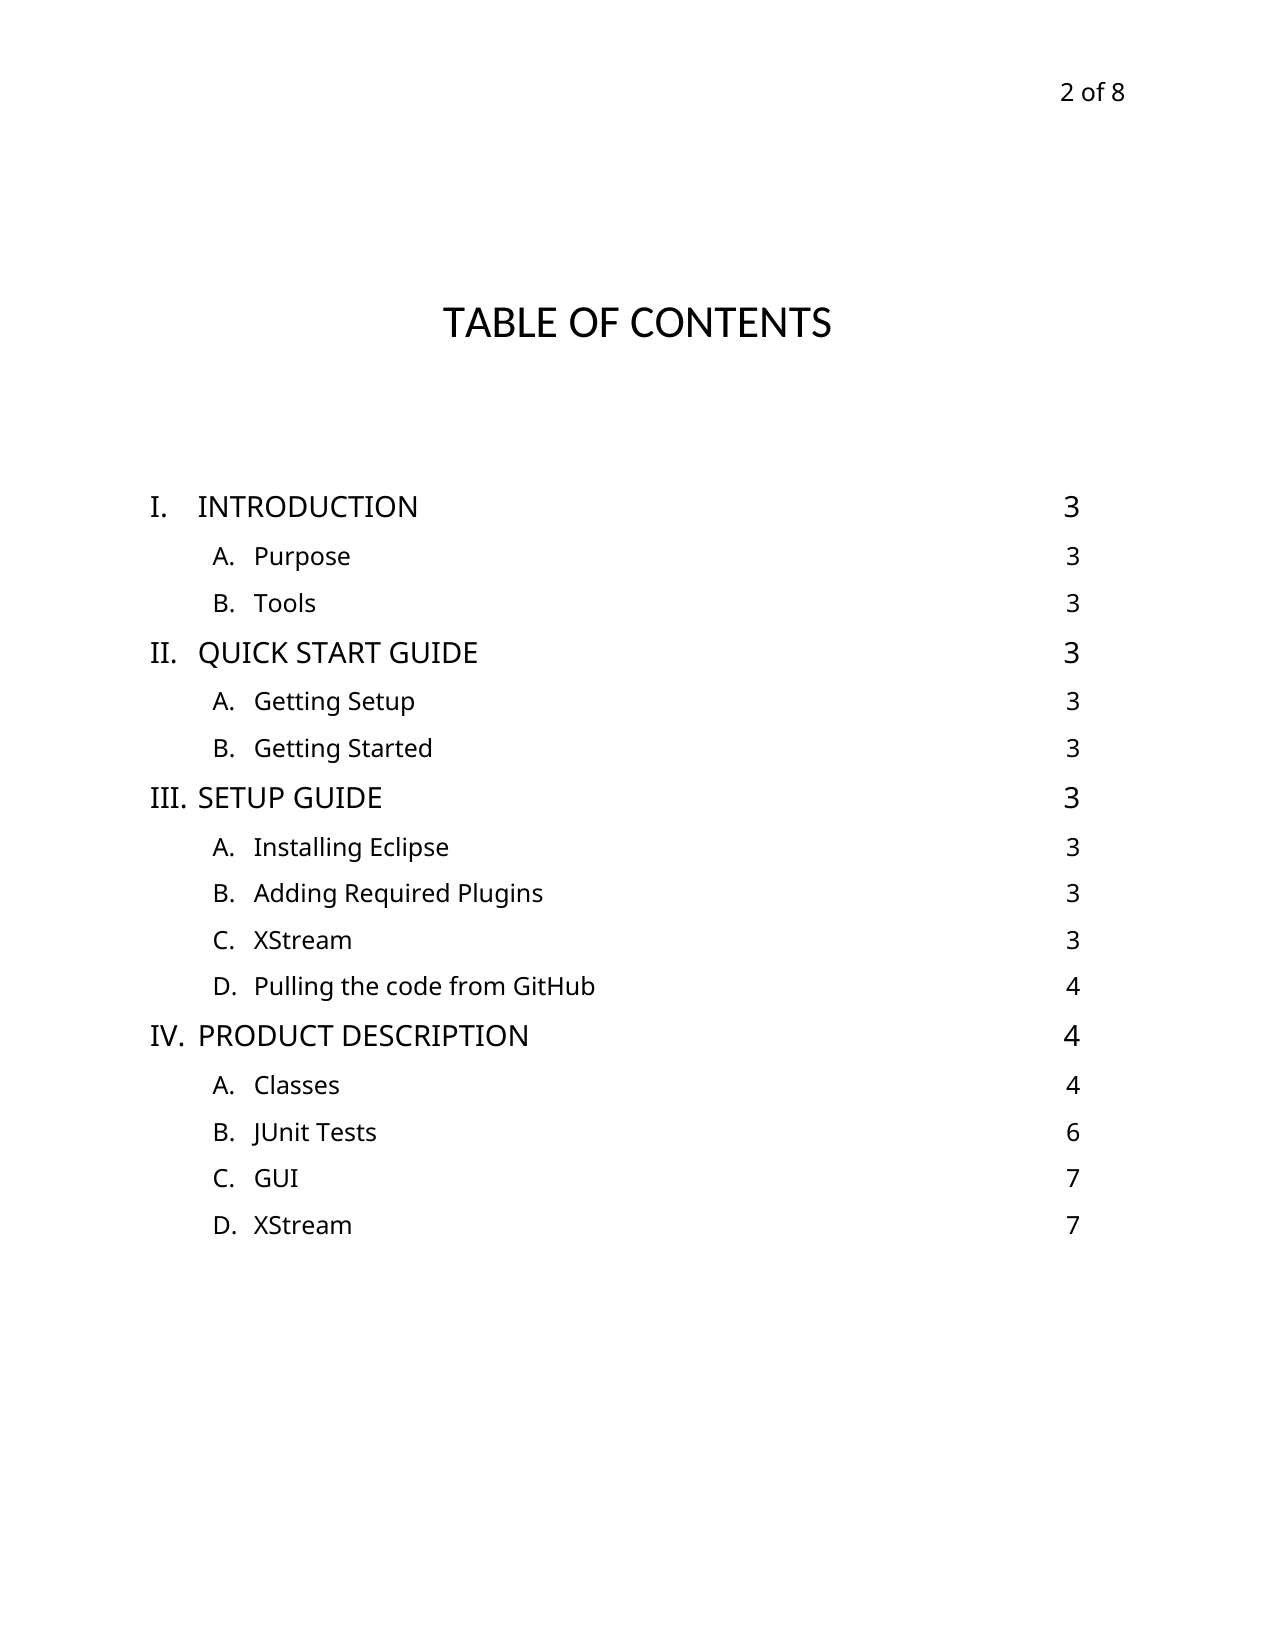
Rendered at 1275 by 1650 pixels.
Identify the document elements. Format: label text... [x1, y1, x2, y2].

list XStream 3 [212, 922, 1125, 957]
list JUnit Tests 6 [212, 1114, 1125, 1148]
list Installing Eclipse 3 [212, 829, 1125, 863]
list Pulling the code from GitHub 4 [212, 969, 1125, 1003]
list QUICK START GUIDE 3 [150, 632, 1125, 672]
list GUI 7 [212, 1161, 1125, 1195]
list Getting Setup 3 [212, 684, 1125, 718]
list Purpose 3 [212, 539, 1125, 573]
list INTRODUCTION 3 [150, 487, 1125, 526]
text TABLE OF CONTENTS [150, 292, 1125, 348]
list PRODUCT DESCRIPTION 4 [150, 1016, 1125, 1055]
list XStream 7 [212, 1207, 1125, 1242]
list SETUP GUIDE 3 [150, 777, 1125, 817]
list Tools 3 [212, 585, 1125, 619]
list Adding Required Plugins 3 [212, 876, 1125, 910]
list Getting Started 3 [212, 731, 1125, 765]
list Classes 4 [212, 1068, 1125, 1102]
